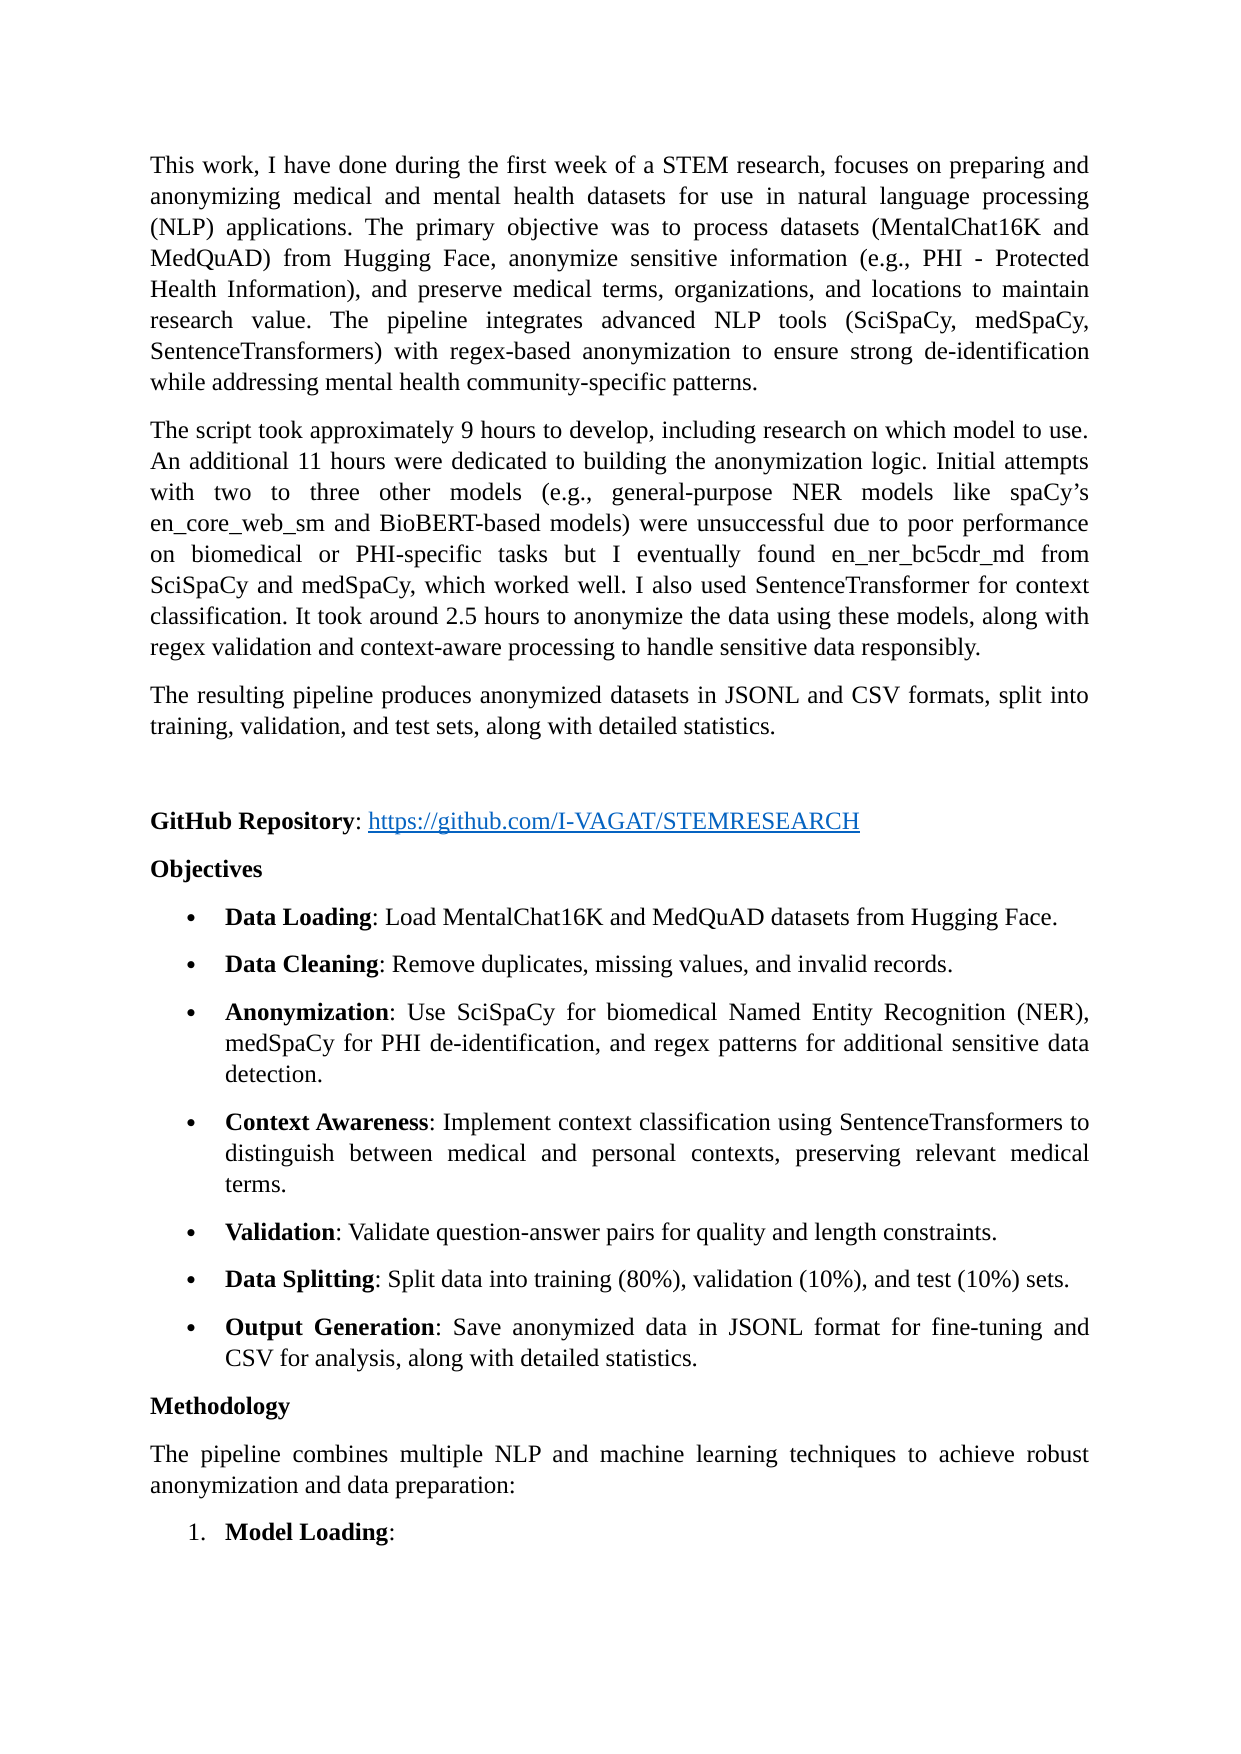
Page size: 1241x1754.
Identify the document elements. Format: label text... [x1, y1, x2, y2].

list Output Generation: Save anonymized data in JSONL format for fine-tuning and CSV for analysis, along with detailed statistics. [187, 1312, 1090, 1372]
list Anonymization: Use SciSpaCy for biomedical Named Entity Recognition (NER), medSpaCy for PHI de-identification, and regex patterns for additional sensitive data detection. [187, 997, 1090, 1088]
list Data Splitting: Split data into training (80%), validation (10%), and test (10%) sets. [187, 1264, 1090, 1293]
text The resulting pipeline produces anonymized datasets in JSONL and CSV formats, split into training, validation, and test sets, along with detailed statistics. [150, 680, 1090, 740]
text GitHub Repository: https://github.com/I-VAGAT/STEMRESEARCH [150, 806, 1090, 835]
list Validation: Validate question-answer pairs for quality and length constraints. [187, 1217, 1090, 1246]
text Methodology [150, 1391, 1090, 1420]
list Data Loading: Load MentalChat16K and MedQuAD datasets from Hugging Face. [187, 902, 1090, 931]
text This work, I have done during the first week of a STEM research, focuses on preparing and anonymizing medical and mental health datasets for use in natural language processing (NLP) applications. The primary objective was to process datasets (MentalChat16K and MedQuAD) from Hugging Face, anonymize sensitive information (e.g., PHI - Protected Health Information), and preserve medical terms, organizations, and locations to maintain research value. The pipeline integrates advanced NLP tools (SciSpaCy, medSpaCy, SentenceTransformers) with regex-based anonymization to ensure strong de-identification while addressing mental health community-specific patterns. [150, 150, 1090, 396]
list Context Awareness: Implement context classification using SentenceTransformers to distinguish between medical and personal contexts, preserving relevant medical terms. [187, 1107, 1090, 1198]
list Data Cleaning: Remove duplicates, missing values, and invalid records. [187, 949, 1090, 978]
text The pipeline combines multiple NLP and machine learning techniques to achieve robust anonymization and data preparation: [150, 1439, 1090, 1498]
text Objectives [150, 854, 1090, 883]
list Model Loading: [187, 1517, 1090, 1546]
text The script took approximately 9 hours to develop, including research on which model to use. An additional 11 hours were dedicated to building the anonymization logic. Initial attempts with two to three other models (e.g., general-purpose NER models like spaCy’s en_core_web_sm and BioBERT-based models) were unsuccessful due to poor performance on biomedical or PHI-specific tasks but I eventually found en_ner_bc5cdr_md from SciSpaCy and medSpaCy, which worked well. I also used SentenceTransformer for context classification. It took around 2.5 hours to anonymize the data using these models, along with regex validation and context-aware processing to handle sensitive data responsibly. [150, 415, 1090, 661]
